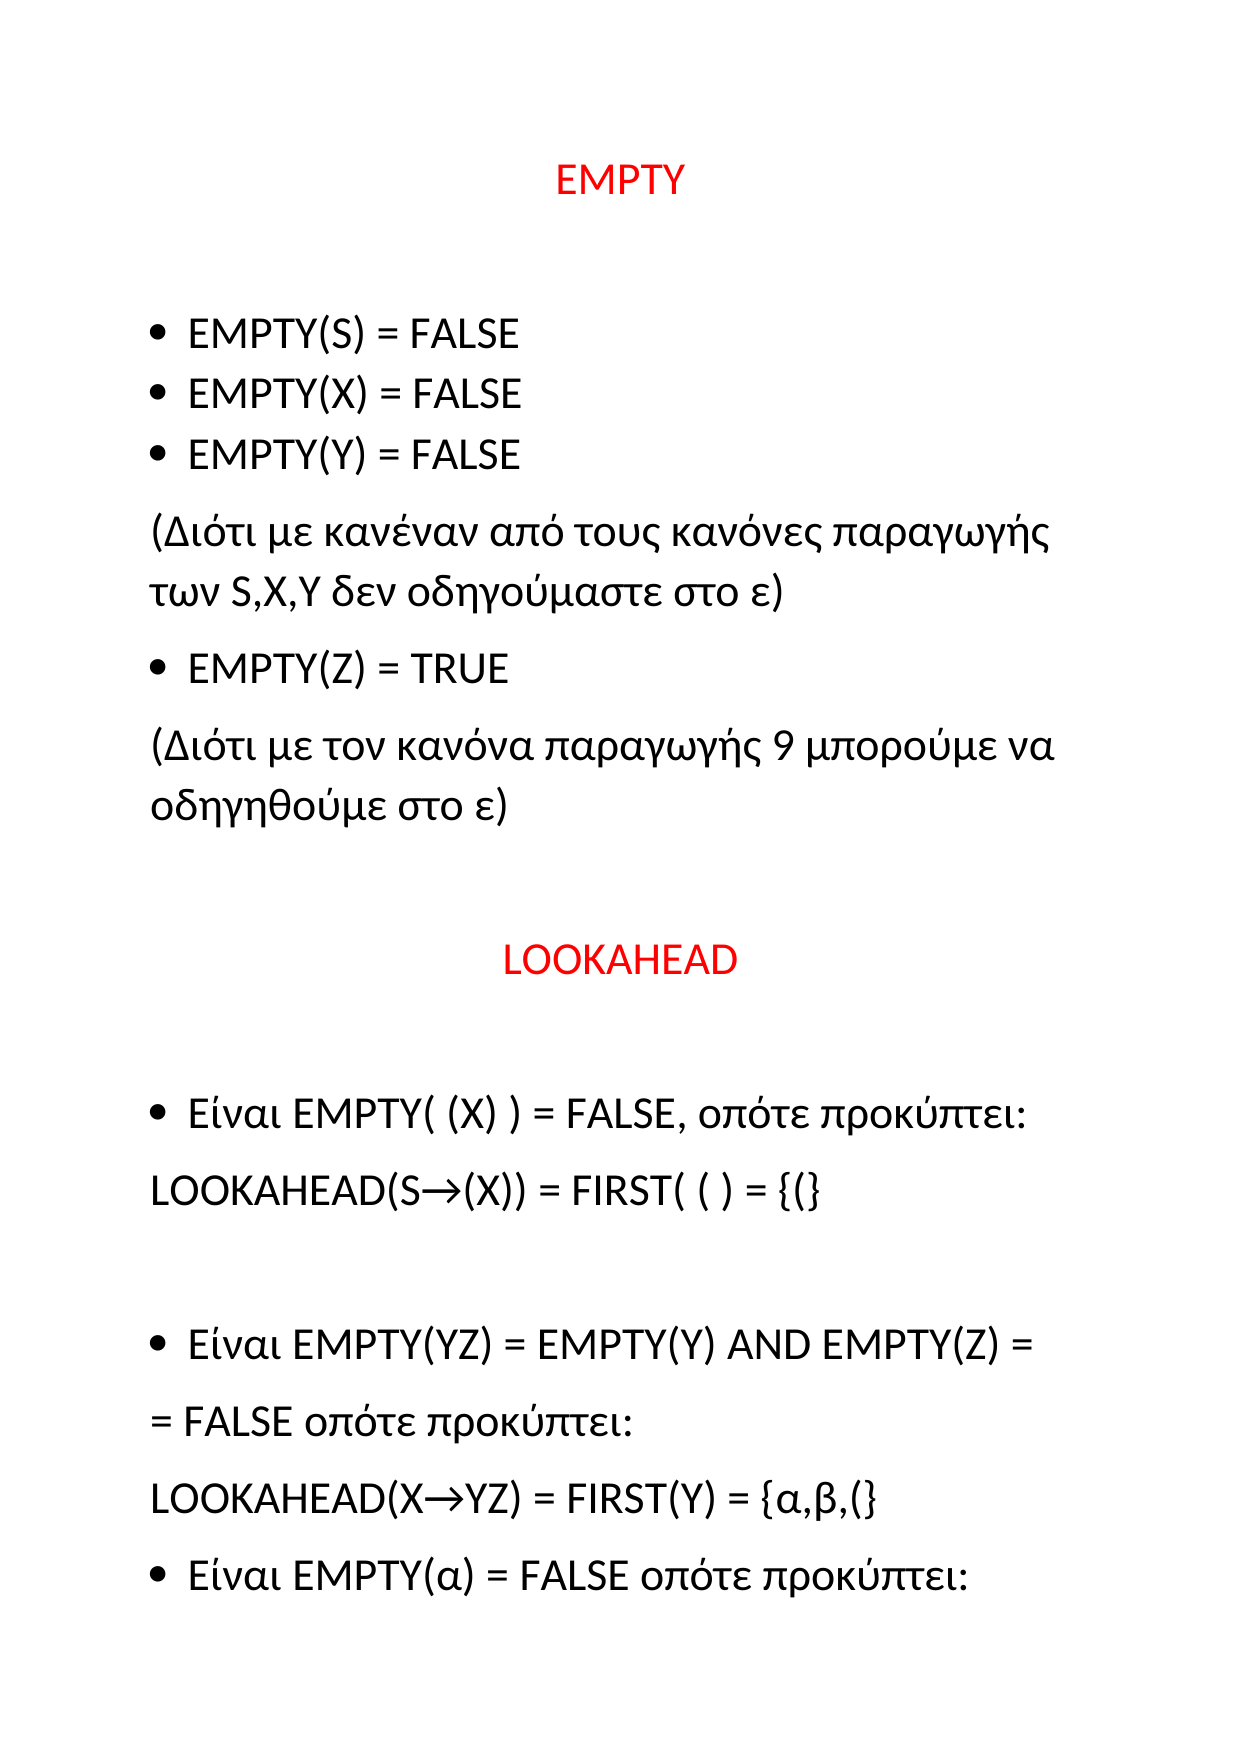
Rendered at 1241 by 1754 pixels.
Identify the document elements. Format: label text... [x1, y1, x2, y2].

text LOOKAHEAD(X→YZ) = FIRST(Y) = {α,β,(} [150, 1469, 1090, 1525]
list EMPTY(Z) = TRUE [150, 639, 1090, 695]
list Είναι EMPTY(YZ) = EMPTY(Y) AND EMPTY(Z) = [150, 1315, 1090, 1371]
list Είναι EMPTY( (X) ) = FALSE, οπότε προκύπτει: [150, 1084, 1090, 1140]
text LOOKAHEAD(S→(X)) = FIRST( ( ) = {(} [150, 1161, 1090, 1217]
list Είναι EMPTY(α) = FALSE οπότε προκύπτει: [150, 1546, 1090, 1602]
text (Διότι με τον κανόνα παραγωγής 9 μπορούμε να οδηγηθούμε στο ε) [150, 716, 1090, 832]
text EMPTY [150, 150, 1090, 206]
text (Διότι με κανέναν από τους κανόνες παραγωγής των S,X,Y δεν οδηγούμαστε στο ε) [150, 502, 1090, 618]
text = FALSE οπότε προκύπτει: [150, 1392, 1090, 1448]
text LOOKAHEAD [150, 930, 1090, 986]
list EMPTY(S) = FALSE [150, 304, 1090, 360]
list EMPTY(Y) = FALSE [150, 424, 1090, 481]
list EMPTY(X) = FALSE [150, 364, 1090, 420]
